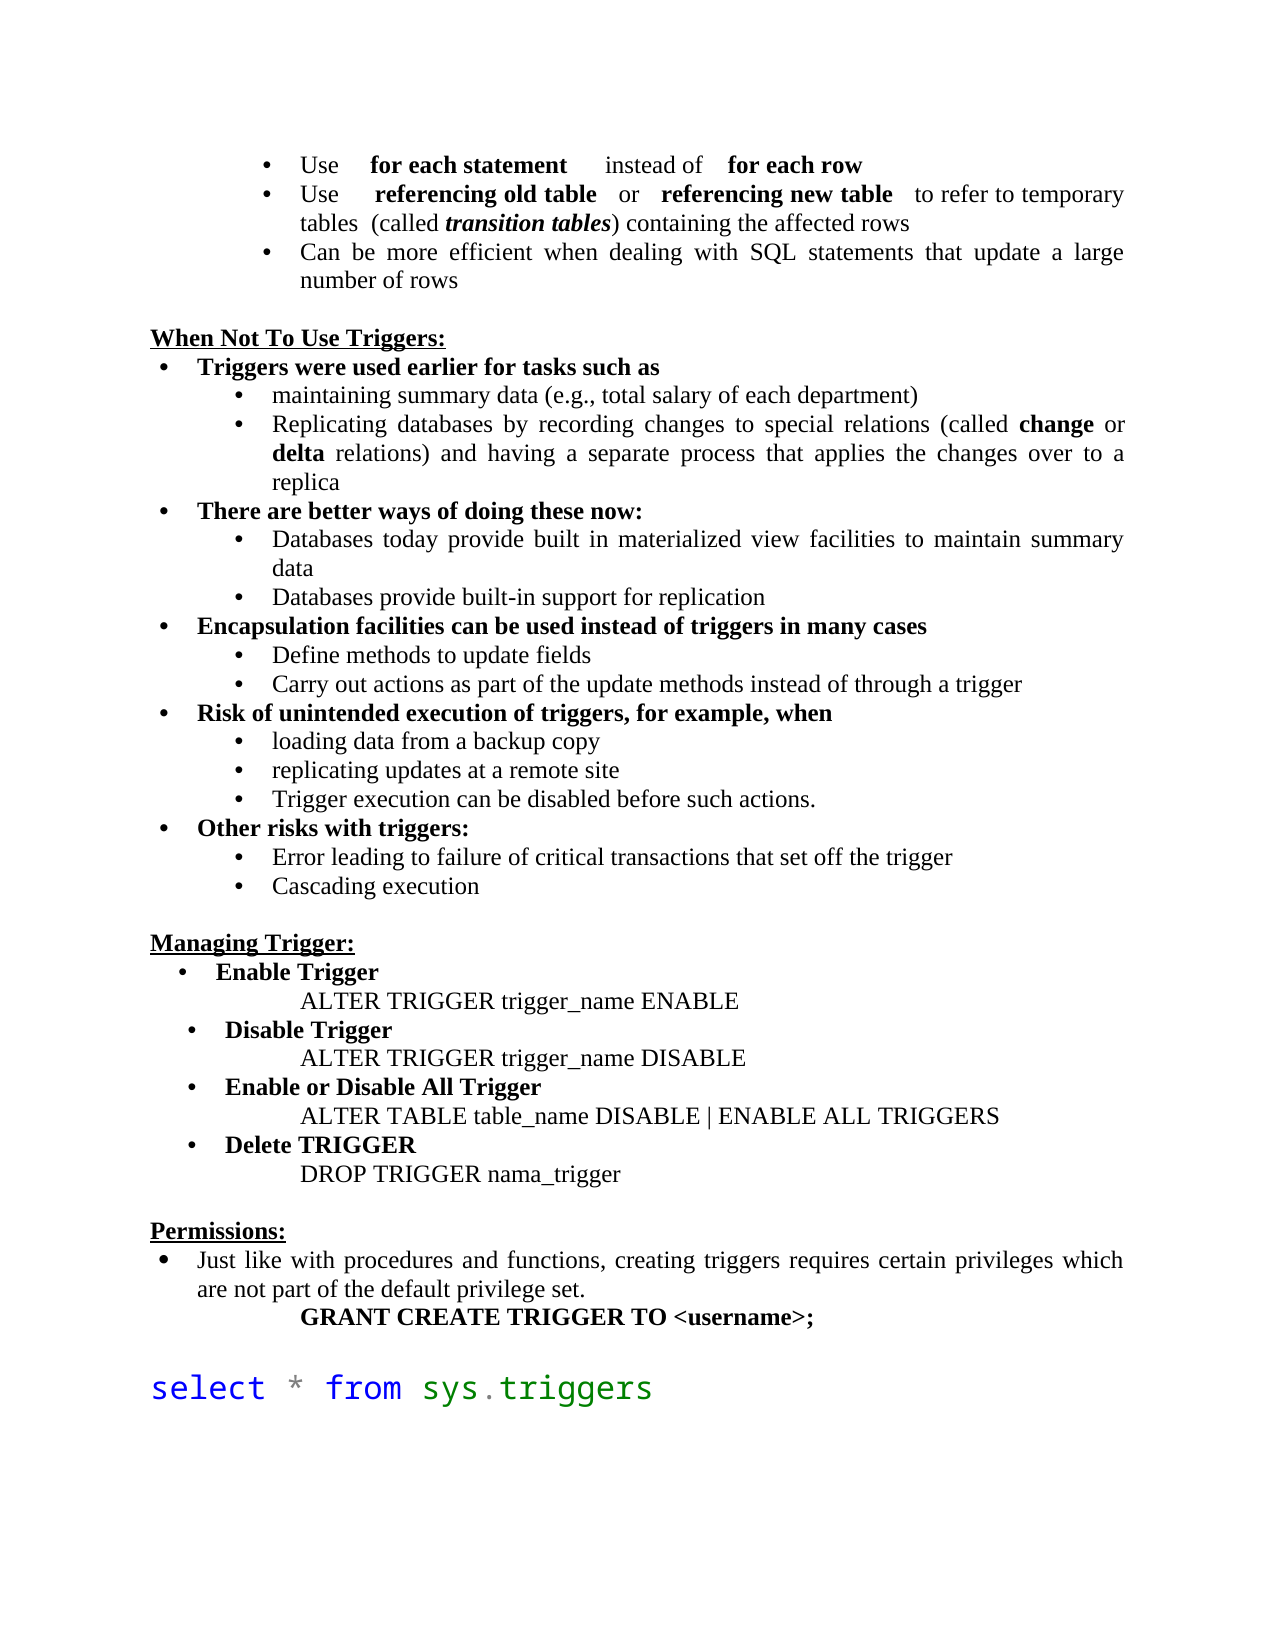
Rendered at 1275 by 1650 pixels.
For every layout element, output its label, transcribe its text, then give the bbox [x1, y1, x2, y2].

list There are better ways of doing these now: [159, 496, 1125, 524]
list Enable Trigger [178, 957, 1125, 986]
list Disable Trigger [187, 1014, 1125, 1043]
text DROP TRIGGER nama_trigger [150, 1159, 1125, 1187]
list Cascading execution [234, 871, 1125, 899]
text ALTER TRIGGER trigger_name DISABLE [225, 1043, 1125, 1072]
text When Not To Use Triggers: [150, 323, 1125, 352]
list Just like with procedures and functions, creating triggers requires certain privileges which are not part of the default privilege set. [159, 1245, 1125, 1302]
list Error leading to failure of critical transactions that set off the trigger [234, 842, 1125, 871]
list Risk of unintended execution of triggers, for example, when [159, 697, 1125, 726]
text Managing Trigger: [150, 928, 1125, 957]
list loading data from a backup copy [234, 726, 1125, 755]
list Delete TRIGGER [187, 1130, 1125, 1159]
text ALTER TABLE table_name DISABLE | ENABLE ALL TRIGGERS [225, 1101, 1125, 1130]
list Databases provide built-in support for replication [234, 582, 1125, 611]
list Use for each statement instead of for each row [262, 150, 1125, 179]
list Encapsulation facilities can be used instead of triggers in many cases [159, 611, 1125, 640]
text ALTER TRIGGER trigger_name ENABLE [225, 986, 1125, 1014]
text Permissions: [150, 1216, 1125, 1245]
list Databases today provide built in materialized view facilities to maintain summary data [234, 524, 1125, 582]
list Define methods to update fields [234, 640, 1125, 669]
text GRANT CREATE TRIGGER TO <username>; [225, 1302, 1125, 1331]
text select * from sys.triggers [150, 1365, 1125, 1409]
list Trigger execution can be disabled before such actions. [234, 784, 1125, 813]
list Use referencing old table or referencing new table to refer to temporary tables (called transition tables) containing the affected rows [262, 179, 1125, 236]
list Replicating databases by recording changes to special relations (called change or delta relations) and having a separate process that applies the changes over to a replica [234, 409, 1125, 496]
list replicating updates at a remote site [234, 755, 1125, 784]
list Carry out actions as part of the update methods instead of through a trigger [234, 669, 1125, 697]
list Other risks with triggers: [159, 813, 1125, 842]
list Enable or Disable All Trigger [187, 1072, 1125, 1101]
list Can be more efficient when dealing with SQL statements that update a large number of rows [262, 236, 1125, 294]
list maintaining summary data (e.g., total salary of each department) [234, 380, 1125, 409]
list Triggers were used earlier for tasks such as [159, 352, 1125, 380]
